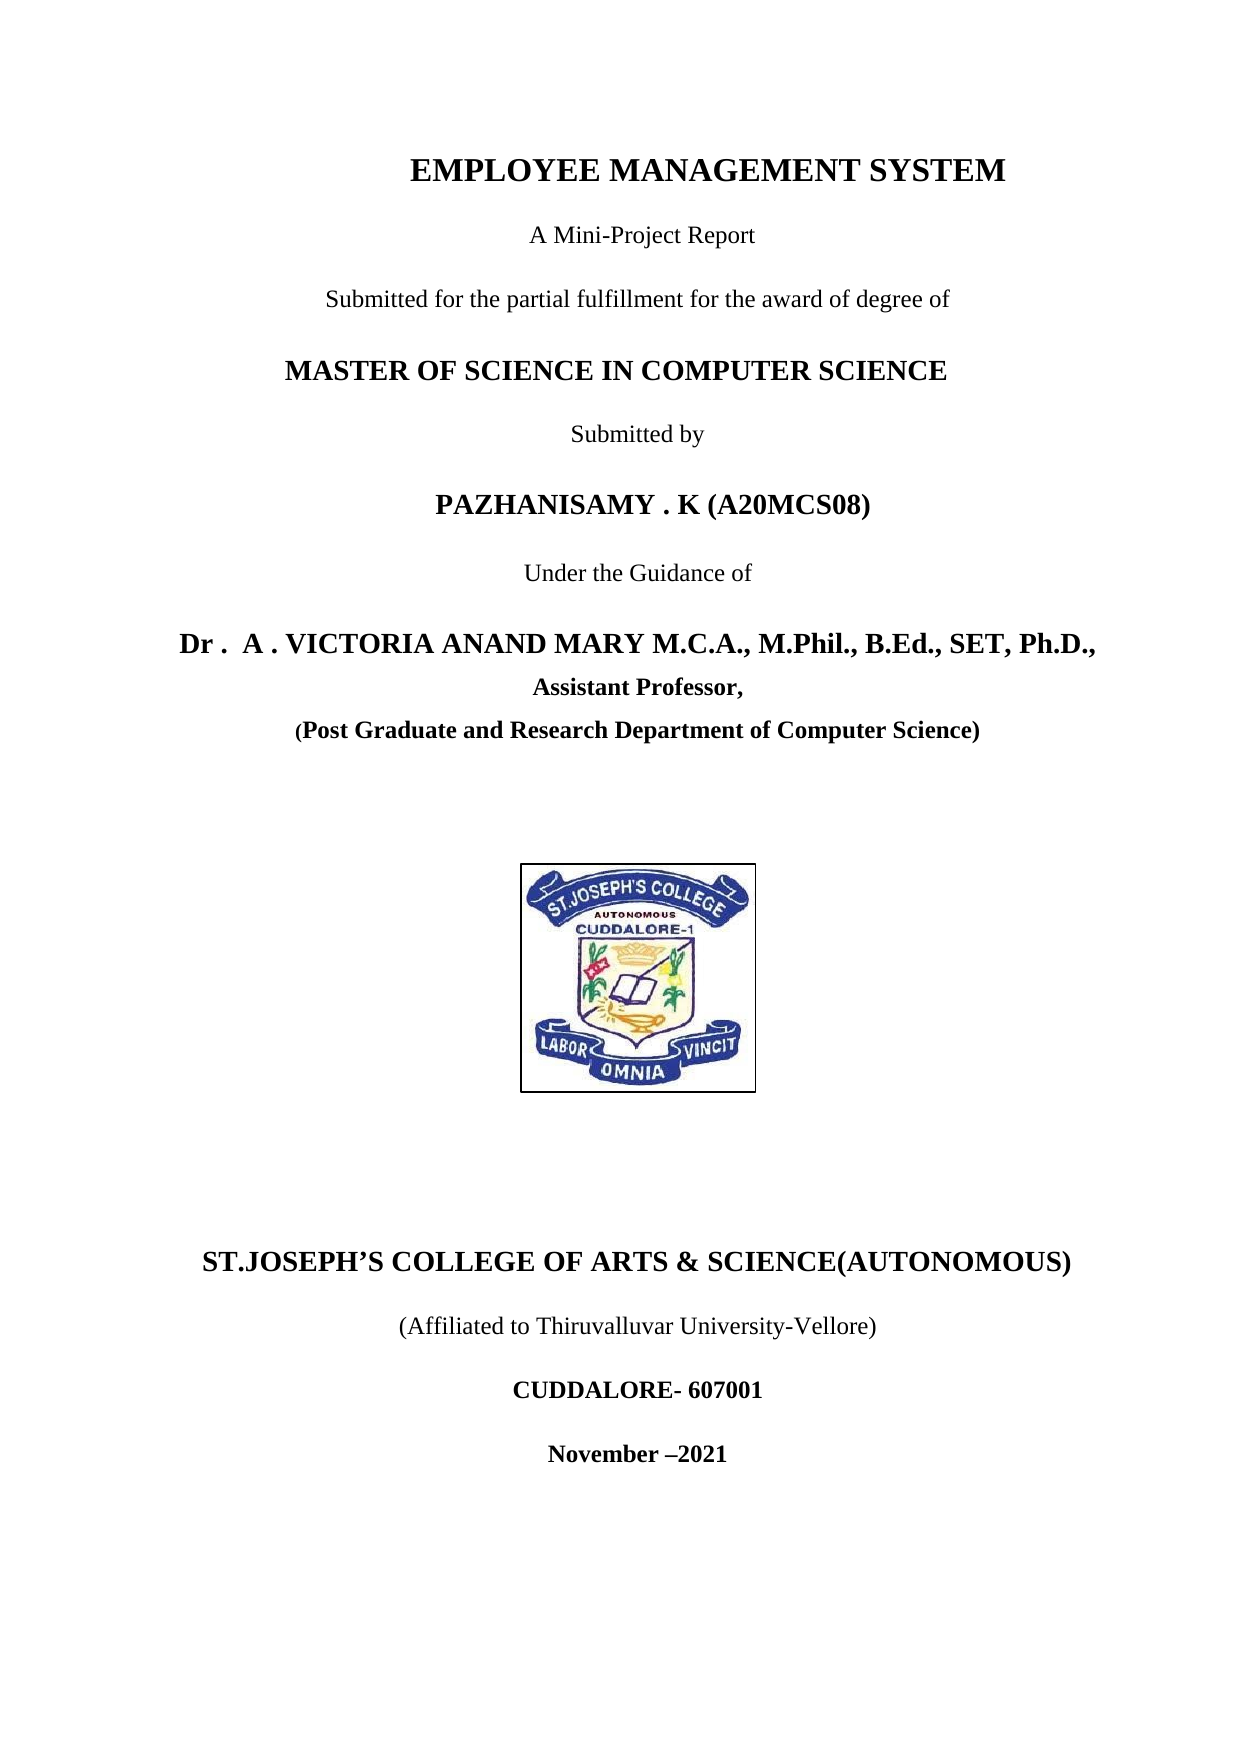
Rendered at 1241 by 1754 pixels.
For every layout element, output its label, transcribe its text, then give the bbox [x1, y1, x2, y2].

text (Affiliated to Thiruvalluvar University-Vellore) [155, 1311, 1120, 1340]
text Assistant Professor, [150, 672, 1125, 701]
text ST.JOSEPH’S COLLEGE OF ARTS & SCIENCE(AUTONOMOUS) [150, 1244, 1072, 1278]
text PAZHANISAMY . K (A20MCS08) [362, 487, 1132, 521]
text CUDDALORE- 607001 [150, 1375, 1126, 1403]
text Submitted for the partial fulfillment for the award of degree of [325, 284, 1131, 313]
text November –2021 [150, 1439, 1125, 1467]
subtitle Dr . A . VICTORIA ANAND MARY M.C.A., M.Phil., B.Ed., SET, Ph.D., [150, 626, 1125, 659]
text Under the Guidance of [155, 558, 1121, 587]
subtitle EMPLOYEE MANAGEMENT SYSTEM [284, 151, 1132, 189]
text A Mini-Project Report [155, 221, 1129, 249]
text Submitted by [155, 419, 1120, 448]
text MASTER OF SCIENCE IN COMPUTER SCIENCE [284, 353, 1132, 386]
picture [522, 865, 755, 1091]
text (Post Graduate and Research Department of Computer Science) [295, 715, 1132, 743]
